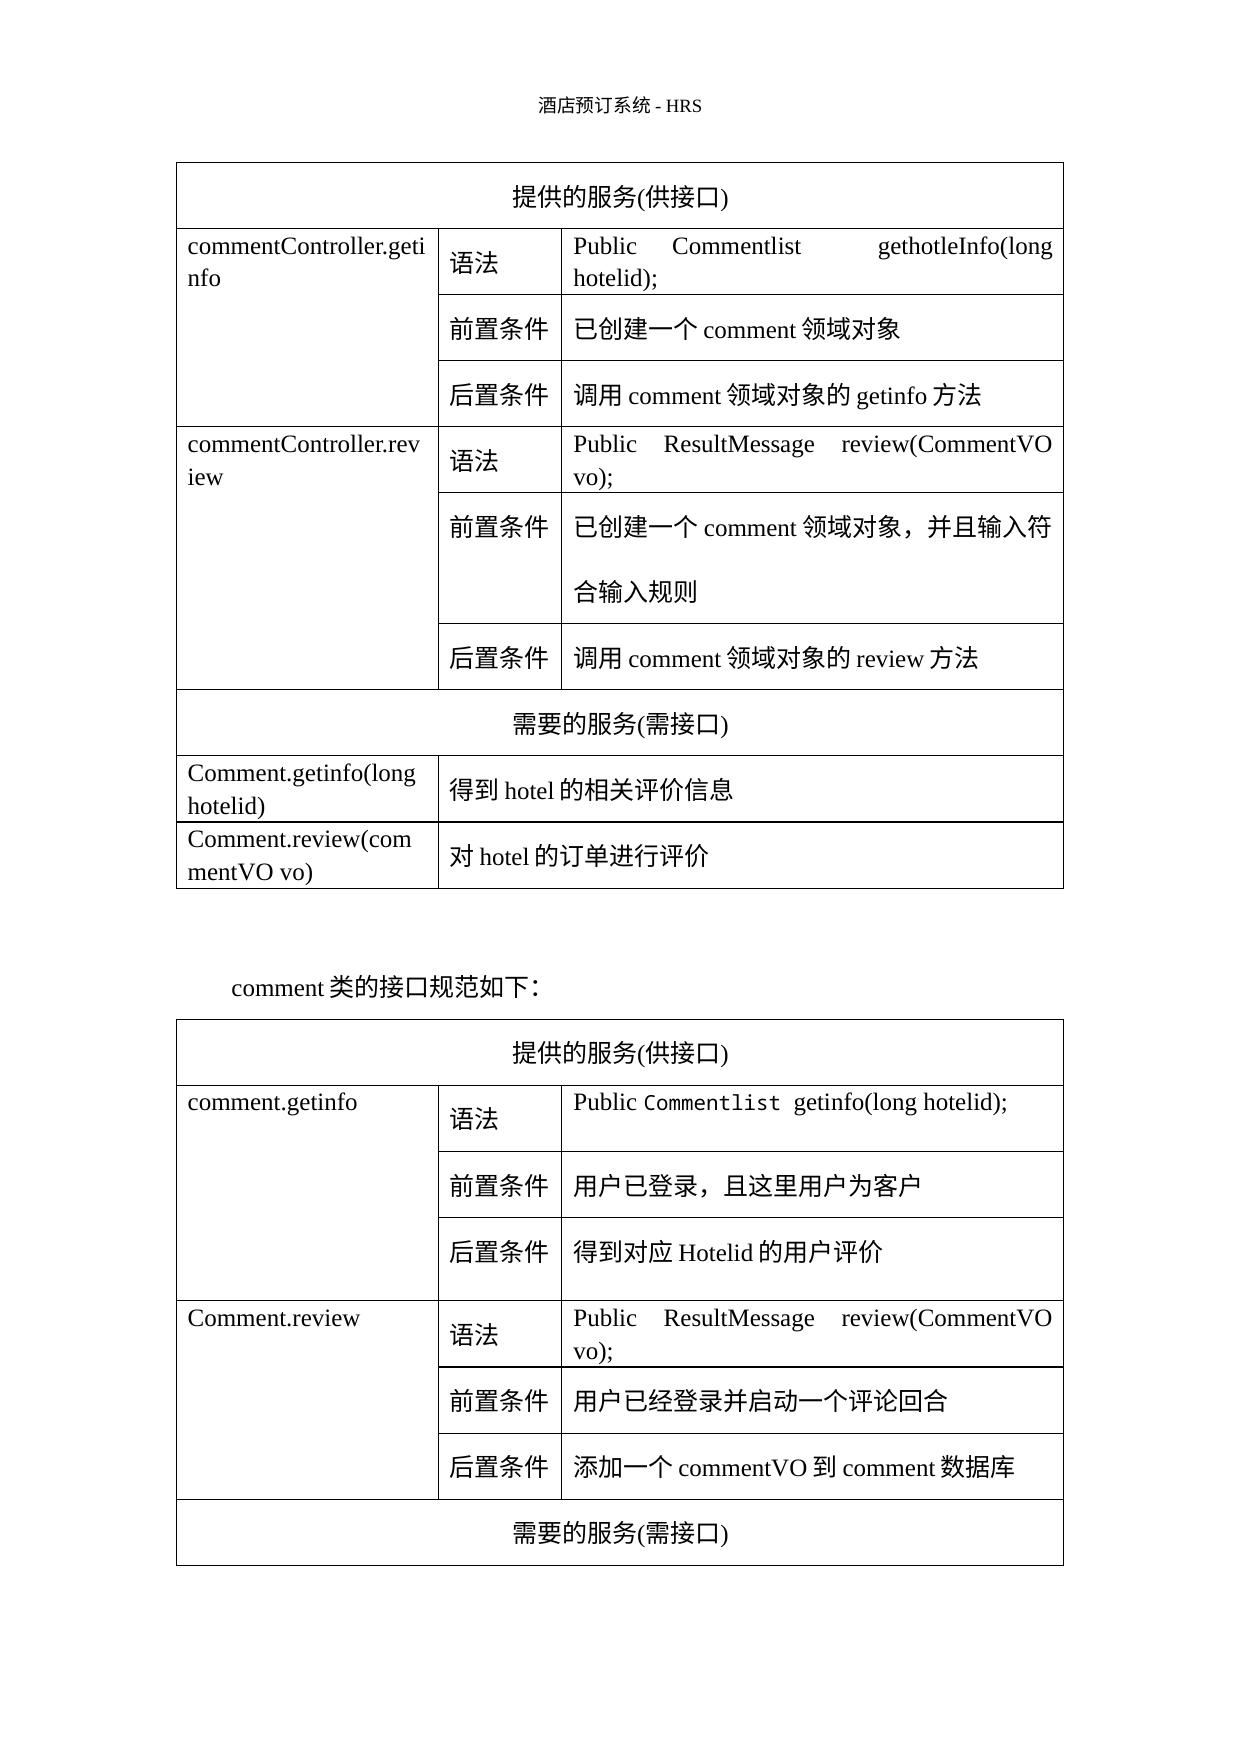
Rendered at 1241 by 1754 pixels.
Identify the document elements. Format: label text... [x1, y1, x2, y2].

table_cell commentController.getinfo [177, 229, 438, 426]
table_cell 添加一个commentVO到comment数据库 [562, 1434, 1063, 1498]
table_cell Public ResultMessage review(CommentVO vo); [562, 1301, 1063, 1366]
table_cell 语法 [439, 427, 561, 492]
table_cell Comment.review [177, 1301, 438, 1498]
table_cell 用户已登录，且这里用户为客户 [562, 1152, 1063, 1217]
table_cell Comment.getinfo(long hotelid) [177, 756, 438, 821]
table_cell 前置条件 [439, 1152, 561, 1217]
table_cell 对hotel的订单进行评价 [439, 823, 1063, 887]
table_cell 已创建一个comment领域对象，并且输入符合输入规则 [562, 493, 1063, 623]
table_cell Public ResultMessage review(CommentVO vo); [562, 427, 1063, 492]
table_cell 后置条件 [439, 1434, 561, 1498]
table_header 提供的服务(供接口) [177, 163, 1063, 228]
table_cell 已创建一个comment领域对象 [562, 295, 1063, 360]
table_cell 用户已经登录并启动一个评论回合 [562, 1368, 1063, 1432]
table_cell commentController.review [177, 427, 438, 689]
table_cell 得到hotel的相关评价信息 [439, 756, 1063, 821]
table_cell 后置条件 [439, 1218, 561, 1300]
table_cell comment.getinfo [177, 1086, 438, 1300]
table_cell 调用comment领域对象的review方法 [562, 624, 1063, 689]
table_cell Comment.review(commentVO vo) [177, 823, 438, 887]
text comment类的接口规范如下： [187, 953, 1053, 1018]
table_cell 后置条件 [439, 361, 561, 426]
table_cell 语法 [439, 1086, 561, 1151]
table_cell 前置条件 [439, 295, 561, 360]
table_cell 语法 [439, 1301, 561, 1366]
table_cell Public Commentlist getinfo(long hotelid); [562, 1086, 1063, 1151]
table_cell 前置条件 [439, 1368, 561, 1432]
table_cell 语法 [439, 229, 561, 294]
table_header 提供的服务(供接口) [177, 1020, 1063, 1084]
table_cell 前置条件 [439, 493, 561, 623]
table_cell Public Commentlist gethotleInfo(long hotelid); [562, 229, 1063, 294]
table_cell 调用comment领域对象的getinfo方法 [562, 361, 1063, 426]
table_cell 需要的服务(需接口) [177, 1500, 1063, 1564]
table_cell 得到对应Hotelid的用户评价 [562, 1218, 1063, 1300]
table_cell 后置条件 [439, 624, 561, 689]
table_cell 需要的服务(需接口) [177, 690, 1063, 755]
